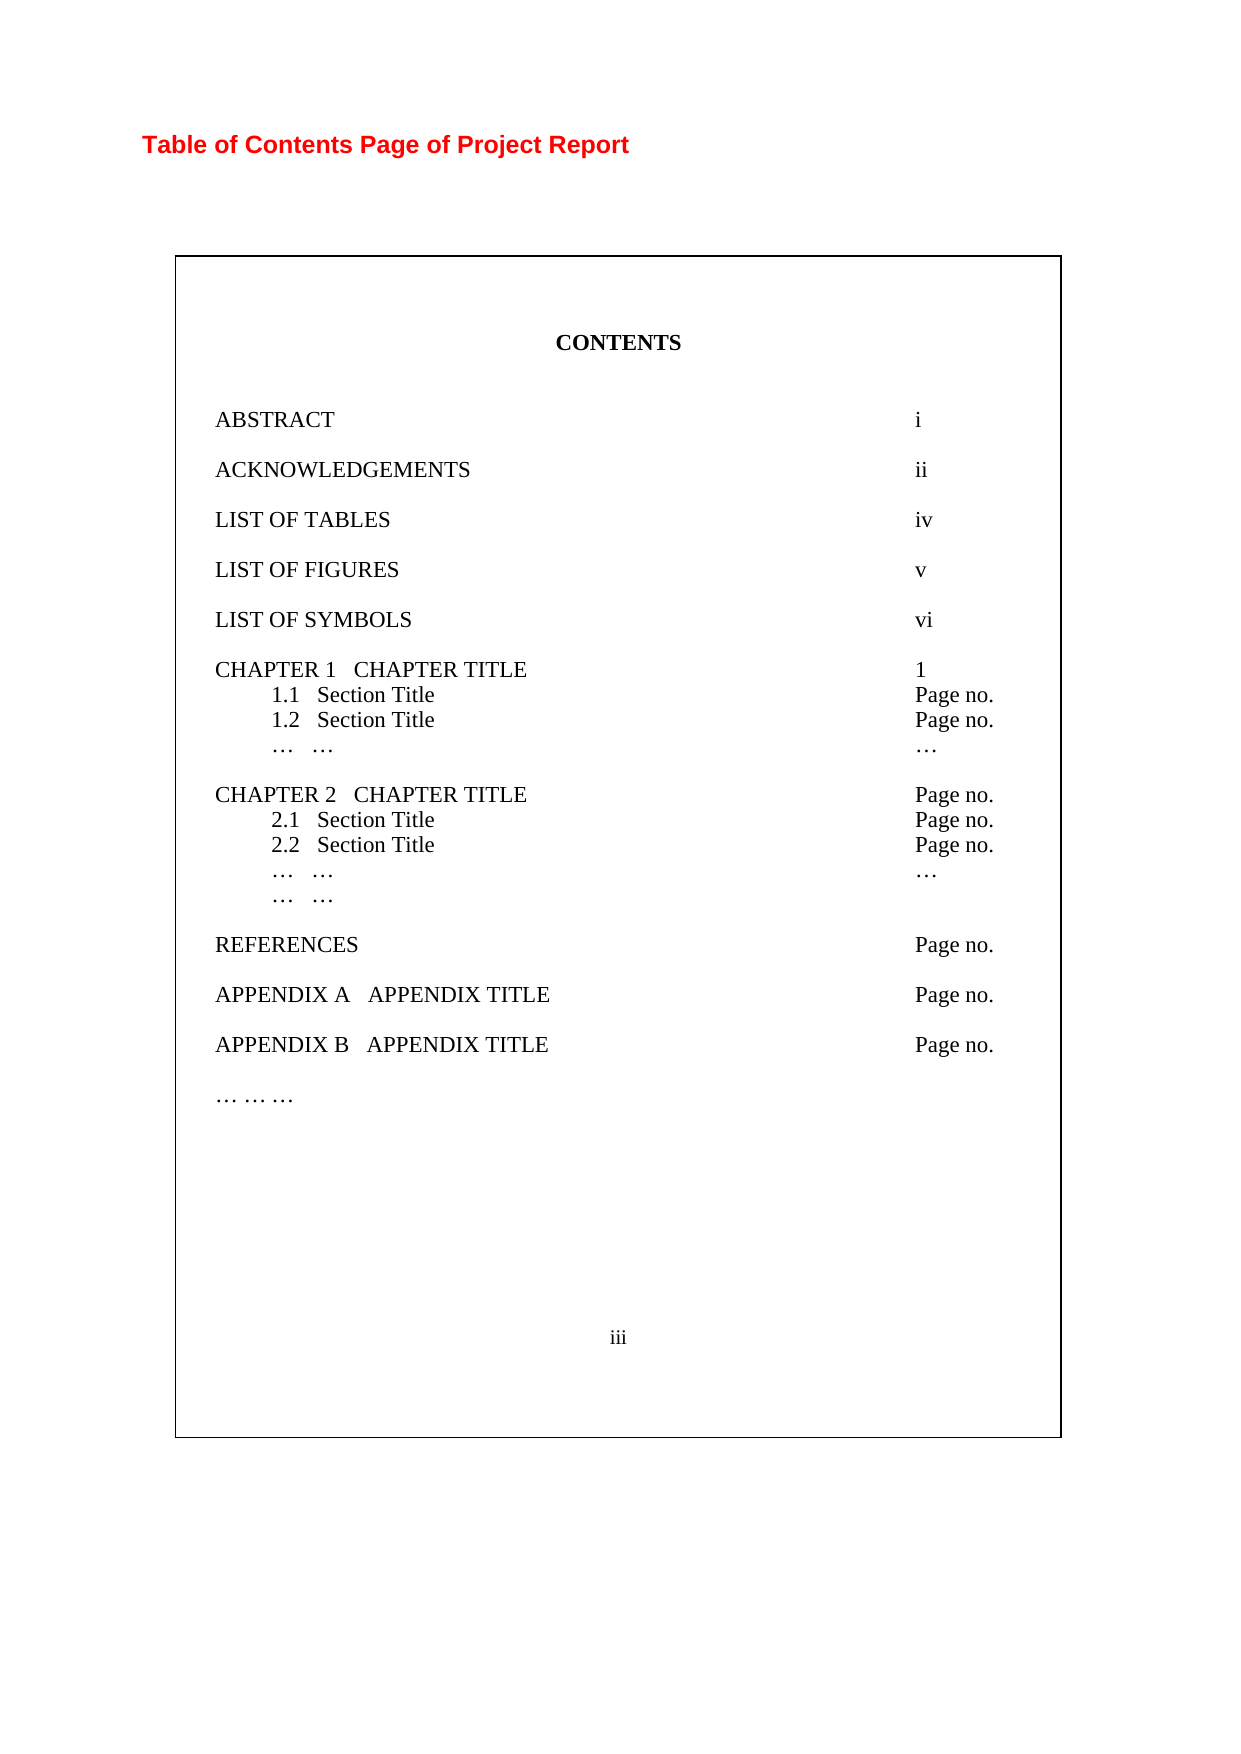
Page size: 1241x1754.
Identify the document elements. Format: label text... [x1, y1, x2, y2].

text Table of Contents Page of Project Report [135, 131, 1110, 159]
table_header CONTENTS ABSTRACT i ACKNOWLEDGEMENTS ii LIST OF TABLES iv LIST OF FIGURES v LIST OF SYMBOLS vi CHAPTER 1 CHAPTER TITLE 1 1.1 Section Title Page no. 1.2 Section Title Page no. … … … CHAPTER 2 CHAPTER TITLE Page no. 2.1 Section Title Page no. 2.2 Section Title Page no. … … … … … REFERENCES Page no. APPENDIX A APPENDIX TITLE Page no. APPENDIX B APPENDIX TITLE Page no. … … … iii [176, 257, 1060, 1436]
